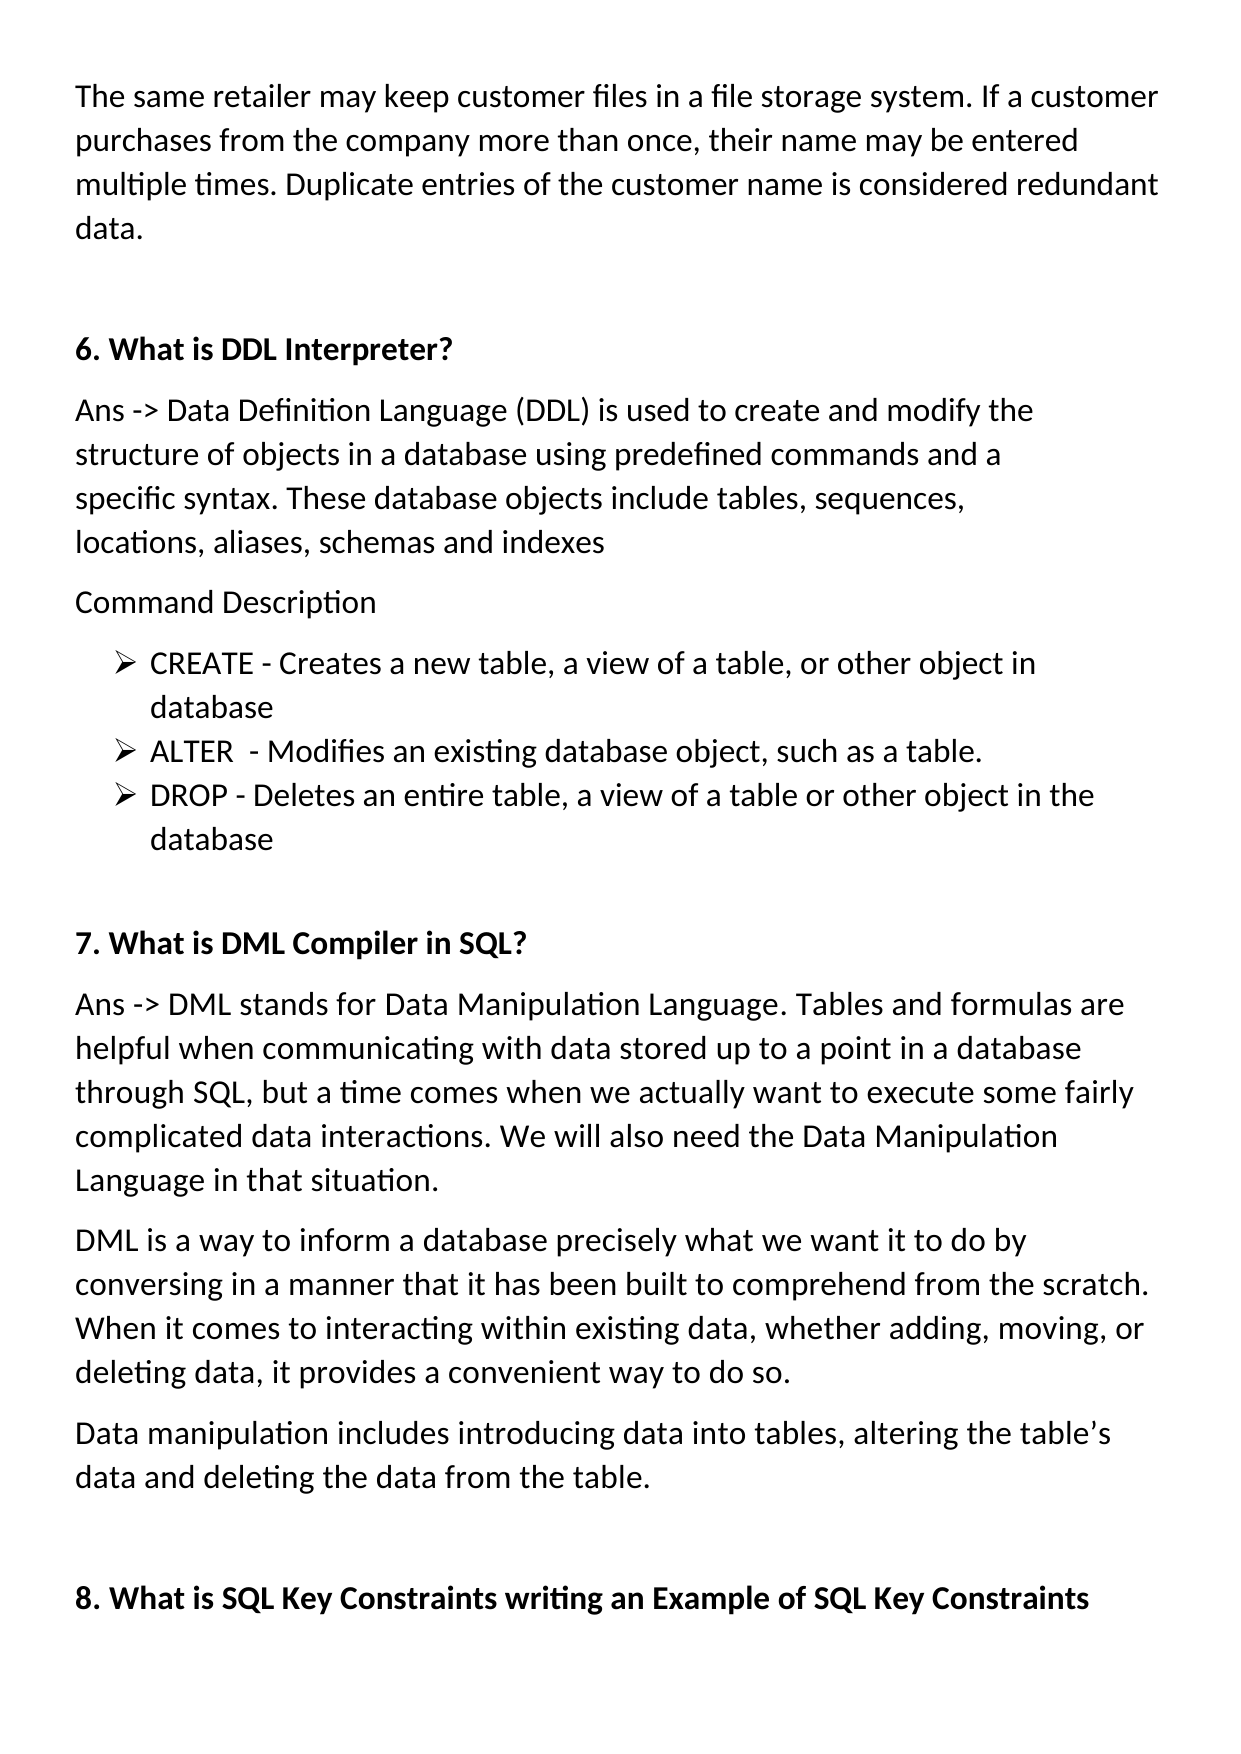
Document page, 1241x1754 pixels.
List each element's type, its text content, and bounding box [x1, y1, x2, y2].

list CREATE - Creates a new table, a view of a table, or other object in database [112, 642, 1165, 727]
text Command Description [75, 581, 1165, 622]
text Ans -> DML stands for Data Manipulation Language. Tables and formulas are helpful when communicating with data stored up to a point in a database through SQL, but a time comes when we actually want to execute some fairly complicated data interactions. We will also need the Data Manipulation Language in that situation. [75, 983, 1165, 1199]
text Data manipulation includes introducing data into tables, altering the table’s data and deleting the data from the table. [75, 1412, 1165, 1497]
text 8. What is SQL Key Constraints writing an Example of SQL Key Constraints [110, 1577, 1165, 1618]
text 7. What is DML Compiler in SQL? [75, 922, 1165, 963]
text The same retailer may keep customer files in a file storage system. If a customer purchases from the company more than once, their name may be entered multiple times. Duplicate entries of the customer name is considered redundant data. [75, 75, 1165, 248]
text Ans -> Data Definition Language (DDL) is used to create and modify the structure of objects in a database using predefined commands and a specific syntax. These database objects include tables, sequences, locations, aliases, schemas and indexes [75, 389, 1165, 561]
text DML is a way to inform a database precisely what we want it to do by conversing in a manner that it has been built to comprehend from the scratch. When it comes to interacting within existing data, whether adding, moving, or deleting data, it provides a convenient way to do so. [75, 1219, 1165, 1392]
text 6. What is DDL Interpreter? [75, 328, 1165, 369]
list ALTER - Modifies an existing database object, such as a table. [112, 730, 1165, 771]
list DROP - Deletes an entire table, a view of a table or other object in the database [112, 774, 1165, 858]
